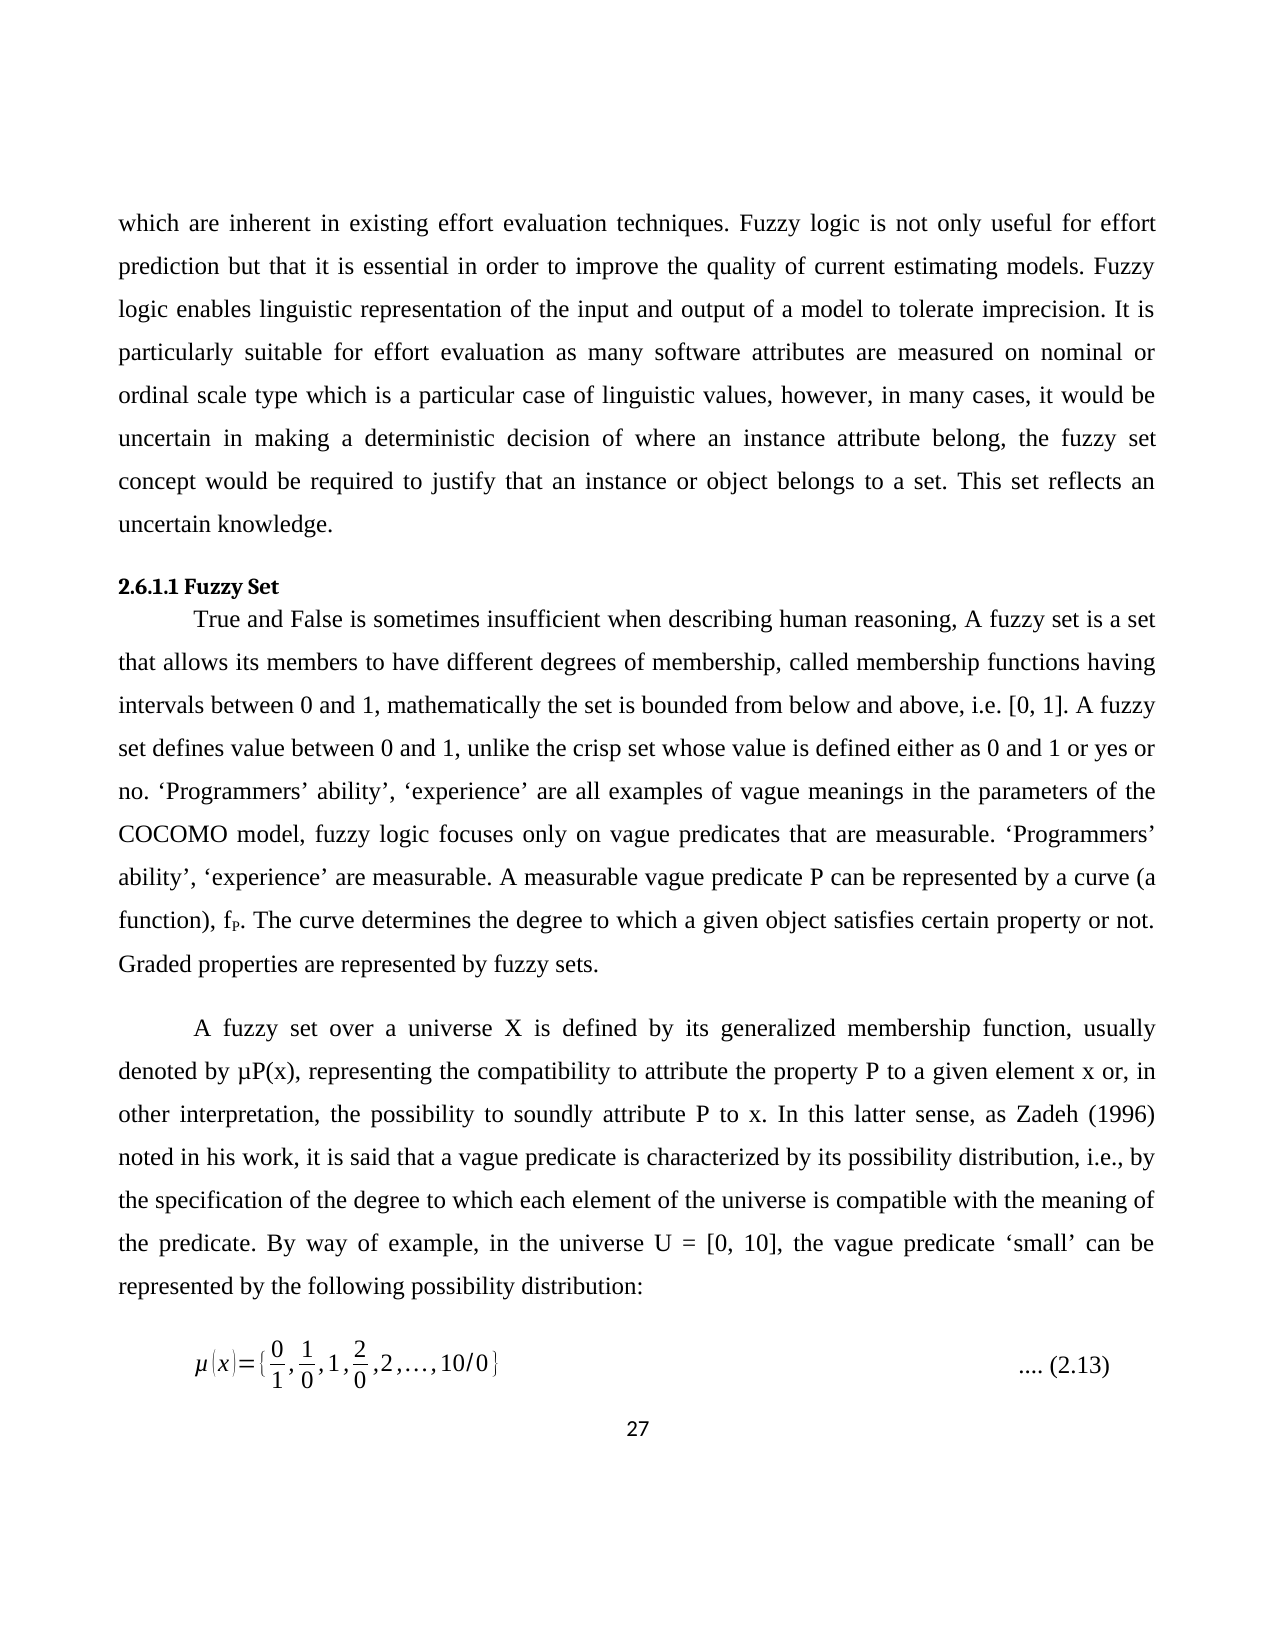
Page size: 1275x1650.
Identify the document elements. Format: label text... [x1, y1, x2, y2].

text .... (2.13) [118, 1335, 1157, 1394]
subtitle 2.6.1.1 Fuzzy Set [118, 573, 1157, 600]
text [118, 208, 1157, 538]
text True and False is sometimes insufficient when describing human reasoning, A fuzzy set is a set that allows its members to have different degrees of membership, called membership functions having intervals between 0 and 1, mathematically the set is bounded from below and above, i.e. [0, 1]. A fuzzy set defines value between 0 and 1, unlike the crisp set whose value is defined either as 0 and 1 or yes or no. ‘Programmers’ ability’, ‘experience’ are all examples of vague meanings in the parameters of the COCOMO model, fuzzy logic focuses only on vague predicates that are measurable. ‘Programmers’ ability’, ‘experience’ are measurable. A measurable vague predicate P can be represented by a curve (a function), fP. The curve determines the degree to which a given object satisfies certain property or not. Graded properties are represented by fuzzy sets. [118, 604, 1157, 977]
text A fuzzy set over a universe X is defined by its generalized membership function, usually denoted by µP(x), representing the compatibility to attribute the property P to a given element x or, in other interpretation, the possibility to soundly attribute P to x. In this latter sense, as Zadeh (1996) noted in his work, it is said that a vague predicate is characterized by its possibility distribution, i.e., by the specification of the degree to which each element of the universe is compatible with the meaning of the predicate. By way of example, in the universe U = [0, 10], the vague predicate ‘small’ can be represented by the following possibility distribution: [118, 1013, 1157, 1300]
